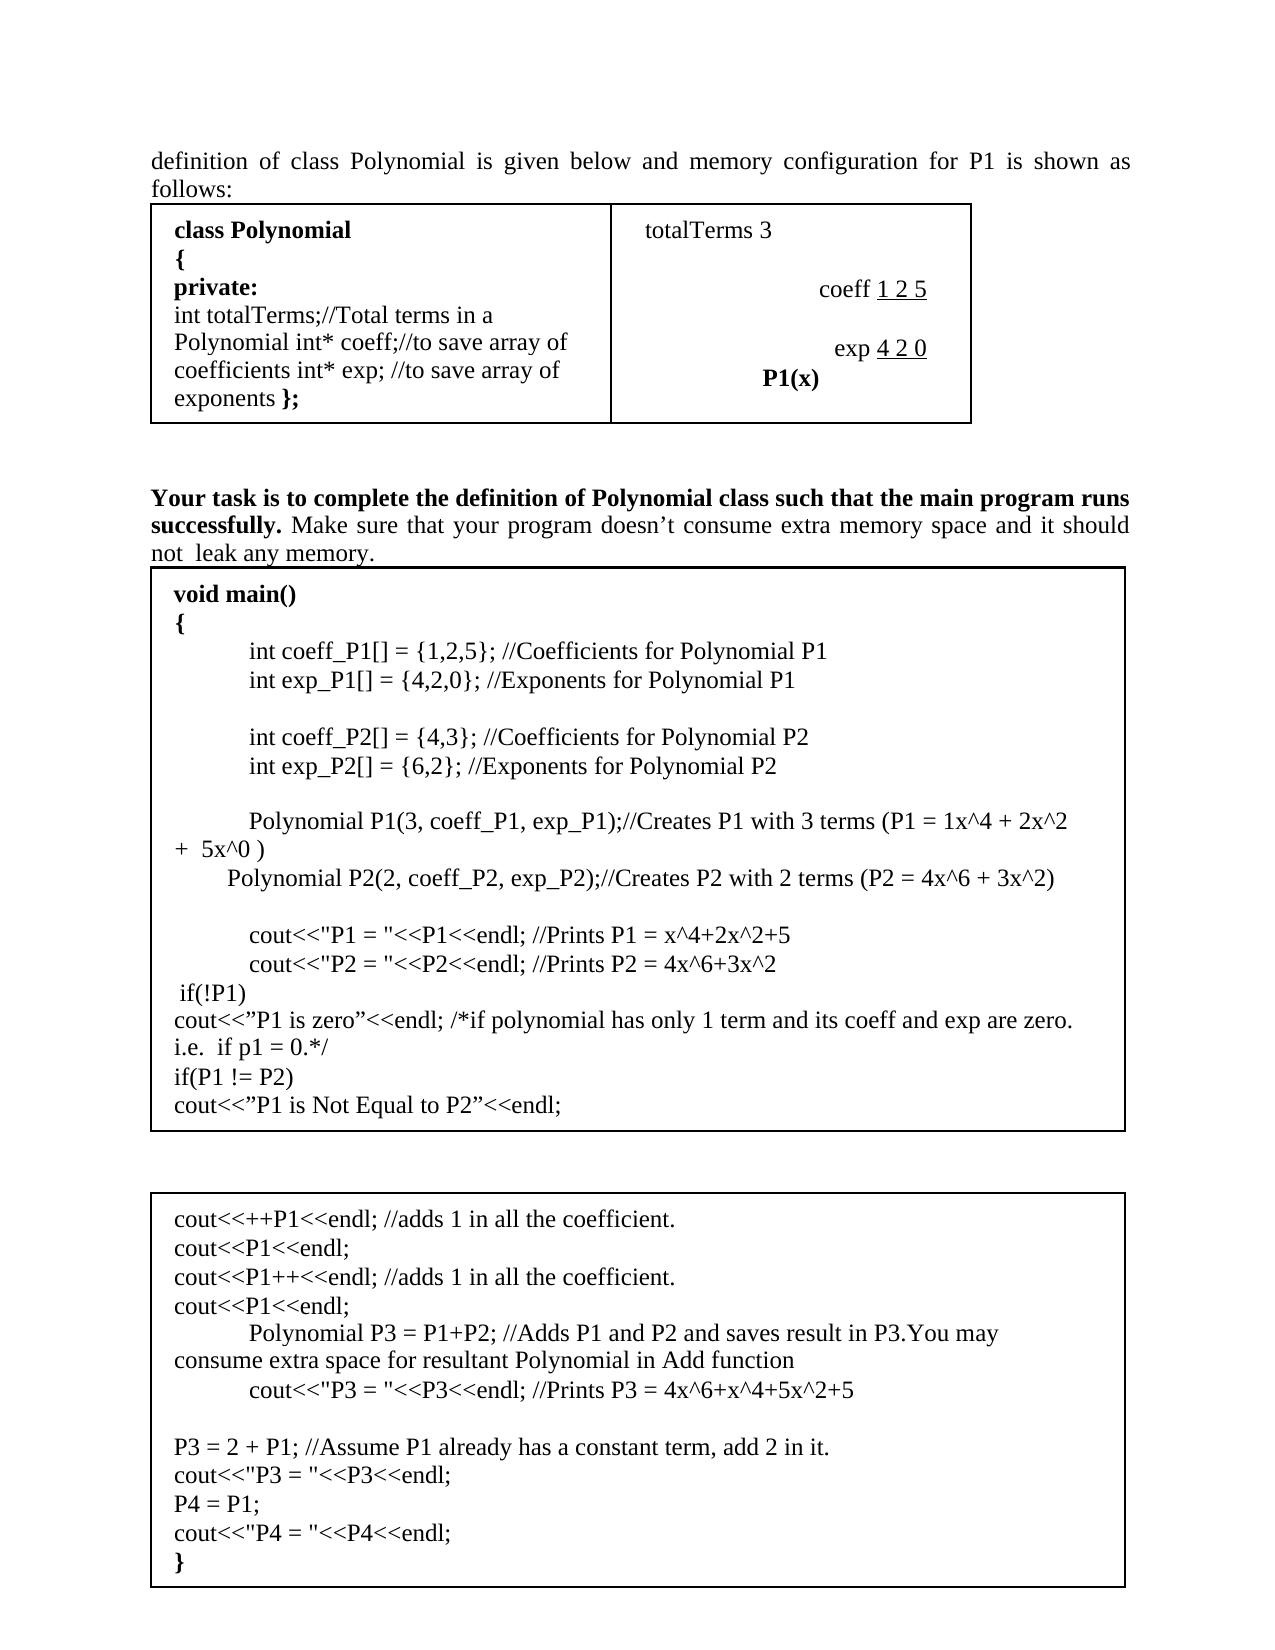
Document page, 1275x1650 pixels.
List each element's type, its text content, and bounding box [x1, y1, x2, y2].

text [150, 148, 1131, 202]
table_header class Polynomial { private: int totalTerms;//Total terms in a Polynomial int* coeff;//to save array of coefficients int* exp; //to save array of exponents }; [152, 205, 610, 422]
table_header cout<<++P1<<endl; //adds 1 in all the coefficient. cout<<P1<<endl; cout<<P1++<<endl; //adds 1 in all the coefficient. cout<<P1<<endl; Polynomial P3 = P1+P2; //Adds P1 and P2 and saves result in P3.You may consume extra space for resultant Polynomial in Add function cout<<"P3 = "<<P3<<endl; //Prints P3 = 4x^6+x^4+5x^2+5 P3 = 2 + P1; //Assume P1 already has a constant term, add 2 in it. cout<<"P3 = "<<P3<<endl; P4 = P1; cout<<"P4 = "<<P4<<endl; } [152, 1194, 1124, 1586]
table_header void main() { int coeff_P1[] = {1,2,5}; //Coefficients for Polynomial P1 int exp_P1[] = {4,2,0}; //Exponents for Polynomial P1 int coeff_P2[] = {4,3}; //Coefficients for Polynomial P2 int exp_P2[] = {6,2}; //Exponents for Polynomial P2 Polynomial P1(3, coeff_P1, exp_P1);//Creates P1 with 3 terms (P1 = 1x^4 + 2x^2 + 5x^0 ) Polynomial P2(2, coeff_P2, exp_P2);//Creates P2 with 2 terms (P2 = 4x^6 + 3x^2) cout<<"P1 = "<<P1<<endl; //Prints P1 = x^4+2x^2+5 cout<<"P2 = "<<P2<<endl; //Prints P2 = 4x^6+3x^2 if(!P1) cout<<”P1 is zero”<<endl; /*if polynomial has only 1 term and its coeff and exp are zero. i.e. if p1 = 0.*/ if(P1 != P2) cout<<”P1 is Not Equal to P2”<<endl; [152, 569, 1124, 1129]
text Your task is to complete the definition of Polynomial class such that the main program runs successfully. Make sure that your program doesn’t consume extra memory space and it should not leak any memory. [150, 484, 1131, 566]
table_header totalTerms 3 coeff 1 2 5 exp 4 2 0 P1(x) [612, 205, 970, 422]
